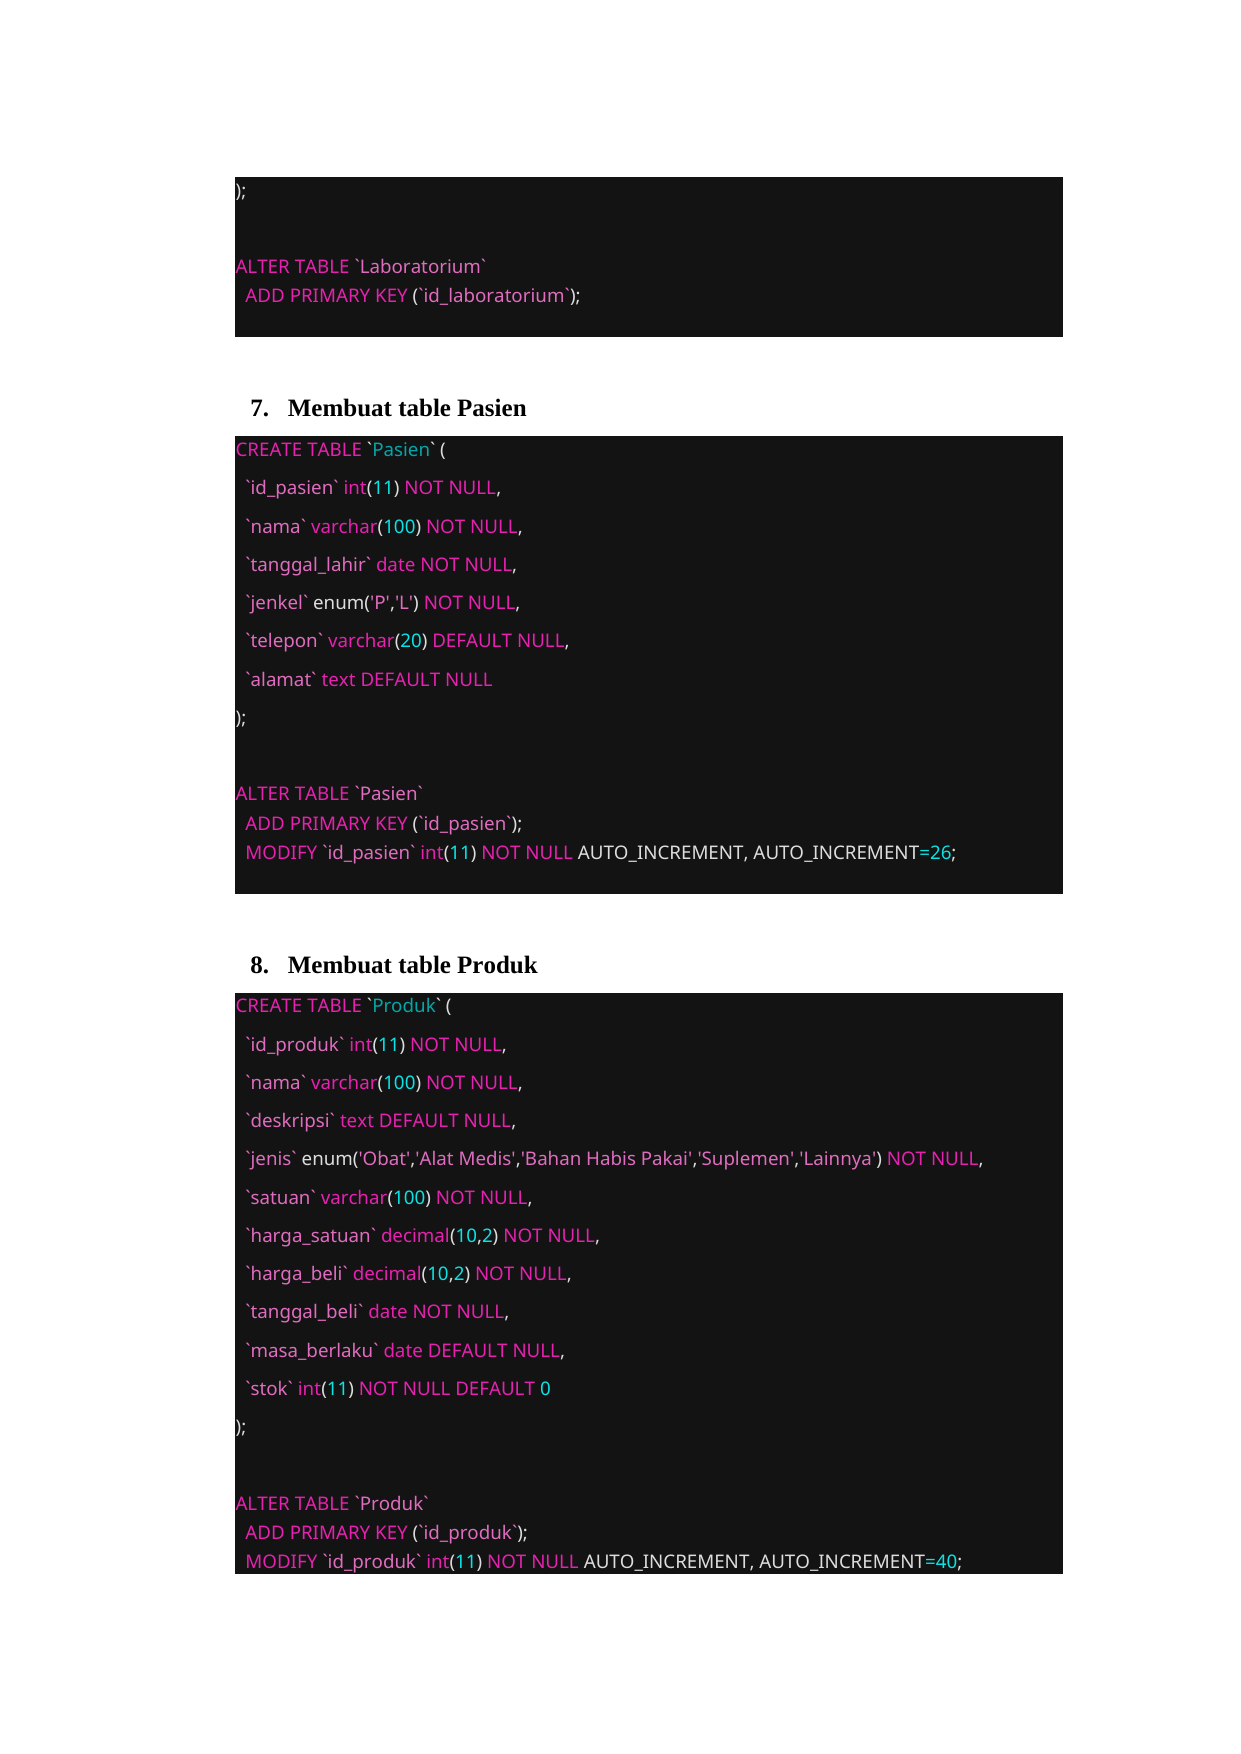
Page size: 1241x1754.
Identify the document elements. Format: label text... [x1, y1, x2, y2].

text `nama` varchar(100) NOT NULL, [235, 1069, 1063, 1095]
text MODIFY `id_pasien` int(11) NOT NULL AUTO_INCREMENT, AUTO_INCREMENT=26; [235, 839, 1063, 864]
text `deskripsi` text DEFAULT NULL, [235, 1107, 1063, 1133]
text ALTER TABLE `Laboratorium` [235, 253, 1063, 279]
text ); [235, 177, 1063, 202]
text `stok` int(11) NOT NULL DEFAULT 0 [235, 1375, 1063, 1401]
text `tanggal_beli` date NOT NULL, [235, 1299, 1063, 1324]
text ); [235, 704, 1063, 729]
text ADD PRIMARY KEY (`id_produk`); [235, 1519, 1063, 1544]
text `harga_beli` decimal(10,2) NOT NULL, [235, 1260, 1063, 1286]
text `jenis` enum('Obat','Alat Medis','Bahan Habis Pakai','Suplemen','Lainnya') NOT NULL, [235, 1146, 1063, 1171]
text ALTER TABLE `Produk` [235, 1490, 1063, 1515]
list Membuat table Pasien [250, 393, 1063, 422]
text CREATE TABLE `Pasien` ( [235, 436, 1063, 462]
text ADD PRIMARY KEY (`id_laboratorium`); [235, 283, 1063, 308]
text ALTER TABLE `Pasien` [235, 781, 1063, 806]
text ADD PRIMARY KEY (`id_pasien`); [235, 810, 1063, 835]
text `harga_satuan` decimal(10,2) NOT NULL, [235, 1222, 1063, 1248]
text `satuan` varchar(100) NOT NULL, [235, 1184, 1063, 1209]
list Membuat table Produk [250, 950, 1063, 978]
text `telepon` varchar(20) DEFAULT NULL, [235, 628, 1063, 653]
text CREATE TABLE `Produk` ( [235, 993, 1063, 1018]
text `id_pasien` int(11) NOT NULL, [235, 475, 1063, 500]
text `tanggal_lahir` date NOT NULL, [235, 551, 1063, 577]
text MODIFY `id_produk` int(11) NOT NULL AUTO_INCREMENT, AUTO_INCREMENT=40; [235, 1548, 1063, 1574]
text `alamat` text DEFAULT NULL [235, 666, 1063, 691]
text `masa_berlaku` date DEFAULT NULL, [235, 1337, 1063, 1362]
text `id_produk` int(11) NOT NULL, [235, 1031, 1063, 1057]
text `nama` varchar(100) NOT NULL, [235, 513, 1063, 538]
text `jenkel` enum('P','L') NOT NULL, [235, 589, 1063, 615]
text ); [235, 1413, 1063, 1439]
